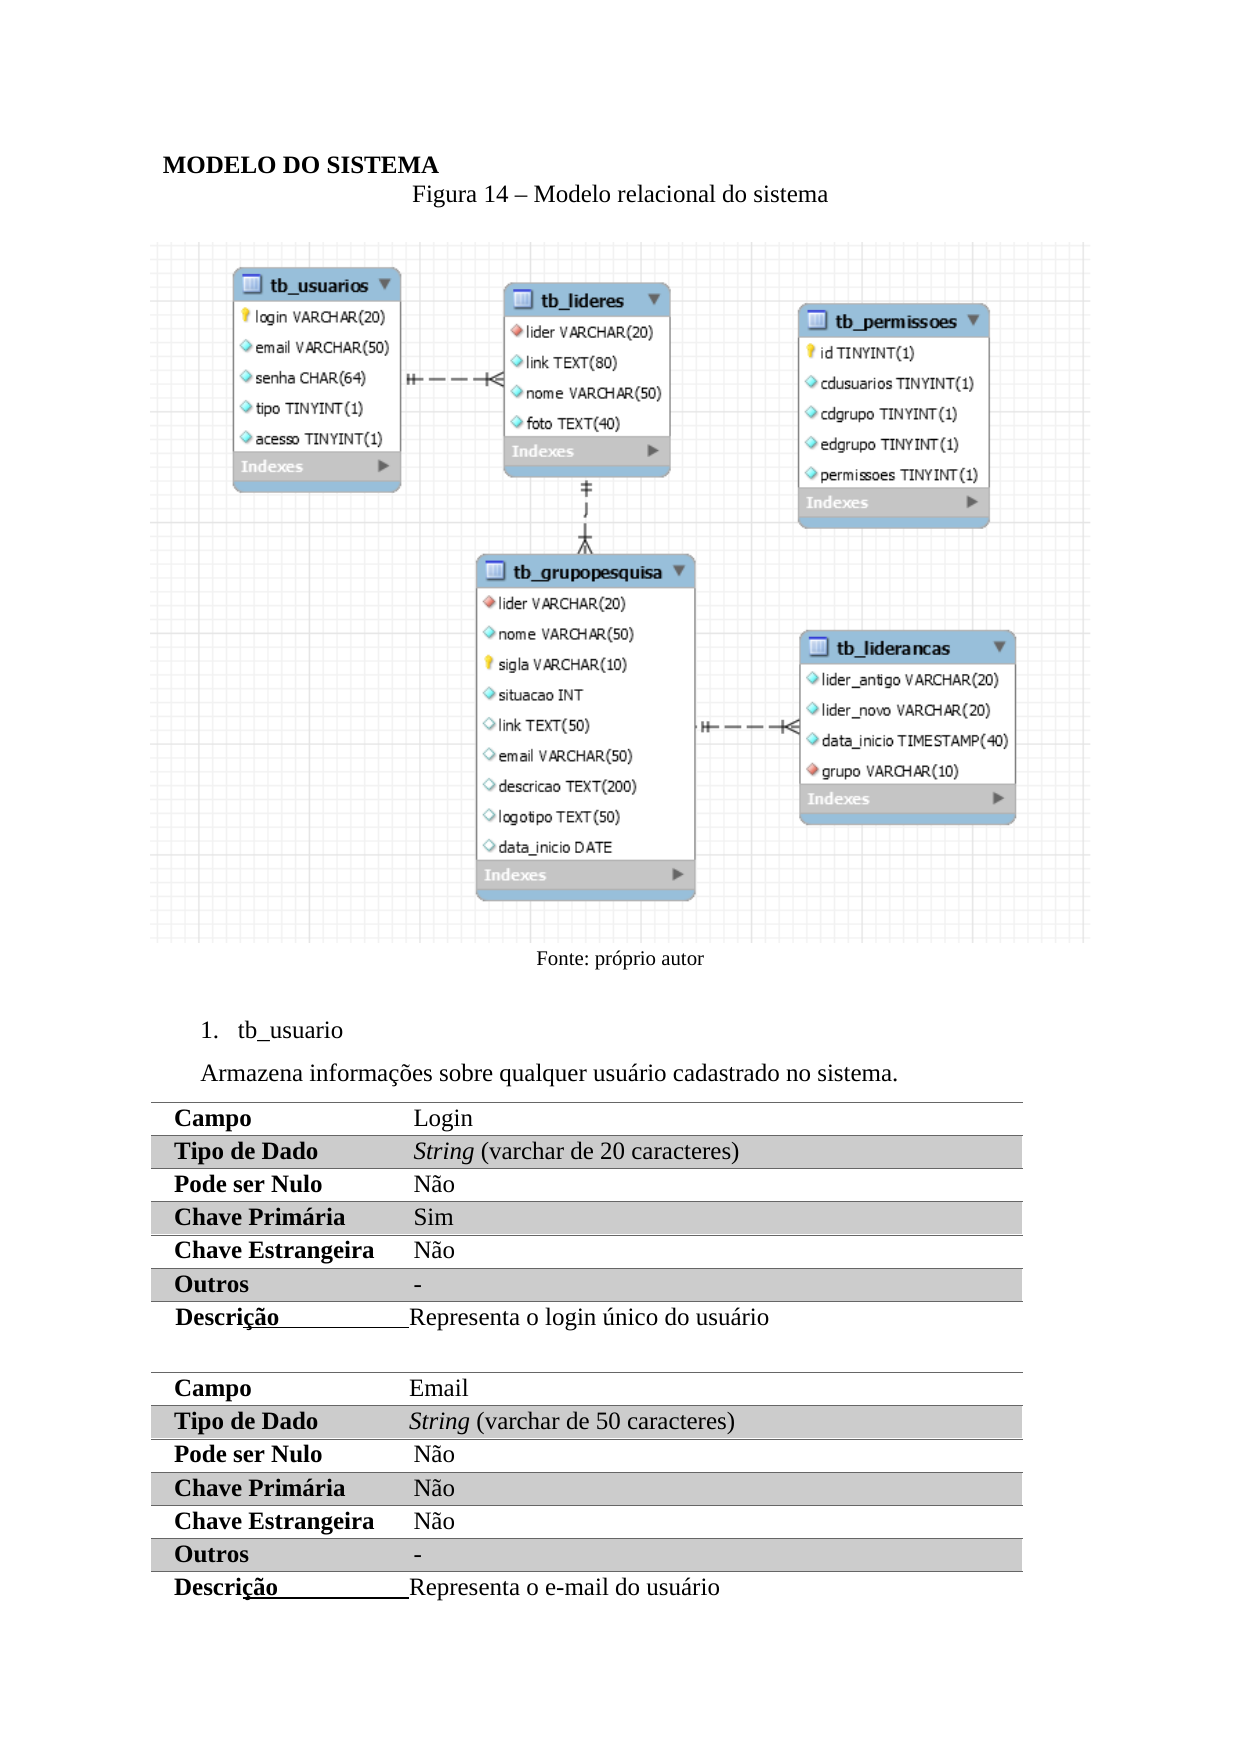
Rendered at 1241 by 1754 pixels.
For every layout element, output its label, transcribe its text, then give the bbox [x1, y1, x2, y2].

table_cell Não [388, 1236, 1022, 1268]
table_cell Tipo de Dado [151, 1406, 388, 1438]
text Figura 14 – Modelo relacional do sistema [150, 179, 1090, 207]
table_cell - [388, 1539, 1022, 1571]
table_cell Descrição [151, 1572, 388, 1604]
table_cell Outros [151, 1269, 388, 1301]
list tb_usuario [200, 1015, 1090, 1044]
table_cell String (varchar de 20 caracteres) [388, 1136, 1022, 1168]
table_cell Pode ser Nulo [151, 1169, 388, 1201]
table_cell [388, 1572, 1022, 1604]
table_cell Não [388, 1473, 1022, 1505]
table_cell Chave Primária [151, 1202, 388, 1234]
table_cell sistema. Representa o login único do usuário [388, 1302, 1022, 1357]
table_cell - [388, 1269, 1022, 1301]
table_cell Pode ser Nulo [151, 1440, 388, 1472]
text Armazena informações sobre qualquer usuário cadastrado no sistema. [200, 1058, 1090, 1087]
picture [150, 242, 1091, 943]
table_cell String (varchar de 50 caracteres) [388, 1406, 1022, 1438]
table_cell Não [388, 1440, 1022, 1472]
table_header Email [388, 1373, 1022, 1405]
table_cell Outros [151, 1539, 388, 1571]
table_cell Tipo de Dado [151, 1136, 388, 1168]
table_cell Chave Estrangeira [151, 1506, 388, 1538]
table_header Campo [151, 1373, 388, 1405]
table_cell Chave Primária [151, 1473, 388, 1505]
table_cell Sim [388, 1202, 1022, 1234]
table_cell Descrição [151, 1302, 388, 1357]
table_header Login [388, 1103, 1022, 1135]
text Fonte: próprio autor [150, 946, 1090, 970]
table_cell Chave Estrangeira [151, 1236, 388, 1268]
table_cell Não [388, 1169, 1022, 1201]
table_cell Não [388, 1506, 1022, 1538]
table_header Campo [151, 1103, 388, 1135]
subtitle MODELO DO SISTEMA [163, 150, 1090, 179]
